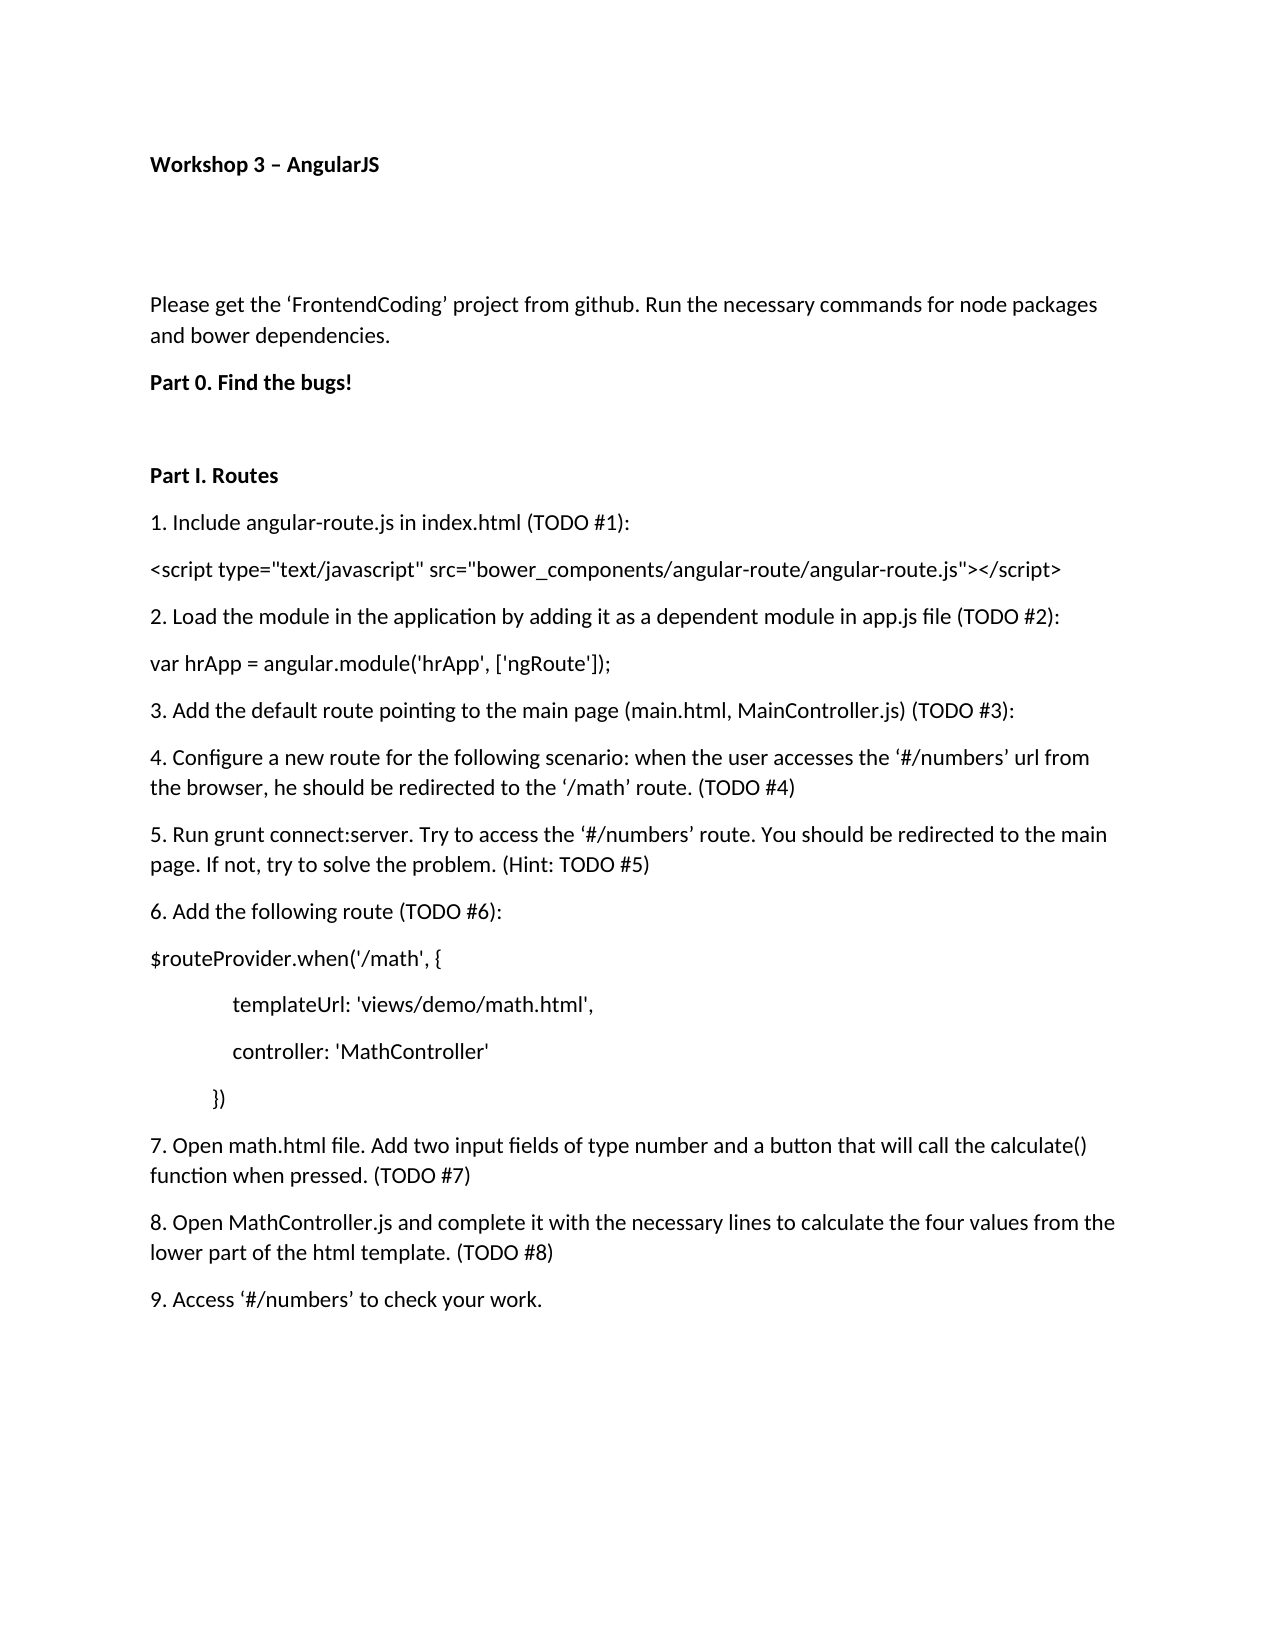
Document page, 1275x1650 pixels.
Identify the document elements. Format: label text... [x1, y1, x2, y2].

text templateUrl: 'views/demo/math.html', [150, 991, 1125, 1019]
text 2. Load the module in the application by adding it as a dependent module in app.js file (TODO #2): [150, 602, 1125, 630]
text }) [150, 1084, 1125, 1112]
text 9. Access ‘#/numbers’ to check your work. [150, 1285, 1125, 1313]
text var hrApp = angular.module('hrApp', ['ngRoute']); [150, 649, 1125, 677]
text 5. Run grunt connect:server. Try to access the ‘#/numbers’ route. You should be redirected to the main page. If not, try to solve the problem. (Hint: TODO #5) [150, 820, 1125, 878]
text Part I. Routes [150, 461, 1125, 489]
text 4. Configure a new route for the following scenario: when the user accesses the ‘#/numbers’ url from the browser, he should be redirected to the ‘/math’ route. (TODO #4) [150, 743, 1125, 801]
text 3. Add the default route pointing to the main page (main.html, MainController.js) (TODO #3): [150, 696, 1125, 724]
text 8. Open MathController.js and complete it with the necessary lines to calculate the four values from the lower part of the html template. (TODO #8) [150, 1208, 1125, 1267]
text $routeProvider.when('/math', { [150, 944, 1125, 972]
text 1. Include angular-route.js in index.html (TODO #1): [150, 508, 1125, 536]
text Workshop 3 – AngularJS [150, 150, 1125, 178]
text <script type="text/javascript" src="bower_components/angular-route/angular-route.js"></script> [150, 555, 1125, 583]
text controller: 'MathController' [150, 1037, 1125, 1066]
text Please get the ‘FrontendCoding’ project from github. Run the necessary commands for node packages and bower dependencies. [150, 291, 1125, 349]
text 7. Open math.html file. Add two input fields of type number and a button that will call the calculate() function when pressed. (TODO #7) [150, 1131, 1125, 1189]
text 6. Add the following route (TODO #6): [150, 897, 1125, 925]
text Part 0. Find the bugs! [150, 368, 1125, 396]
